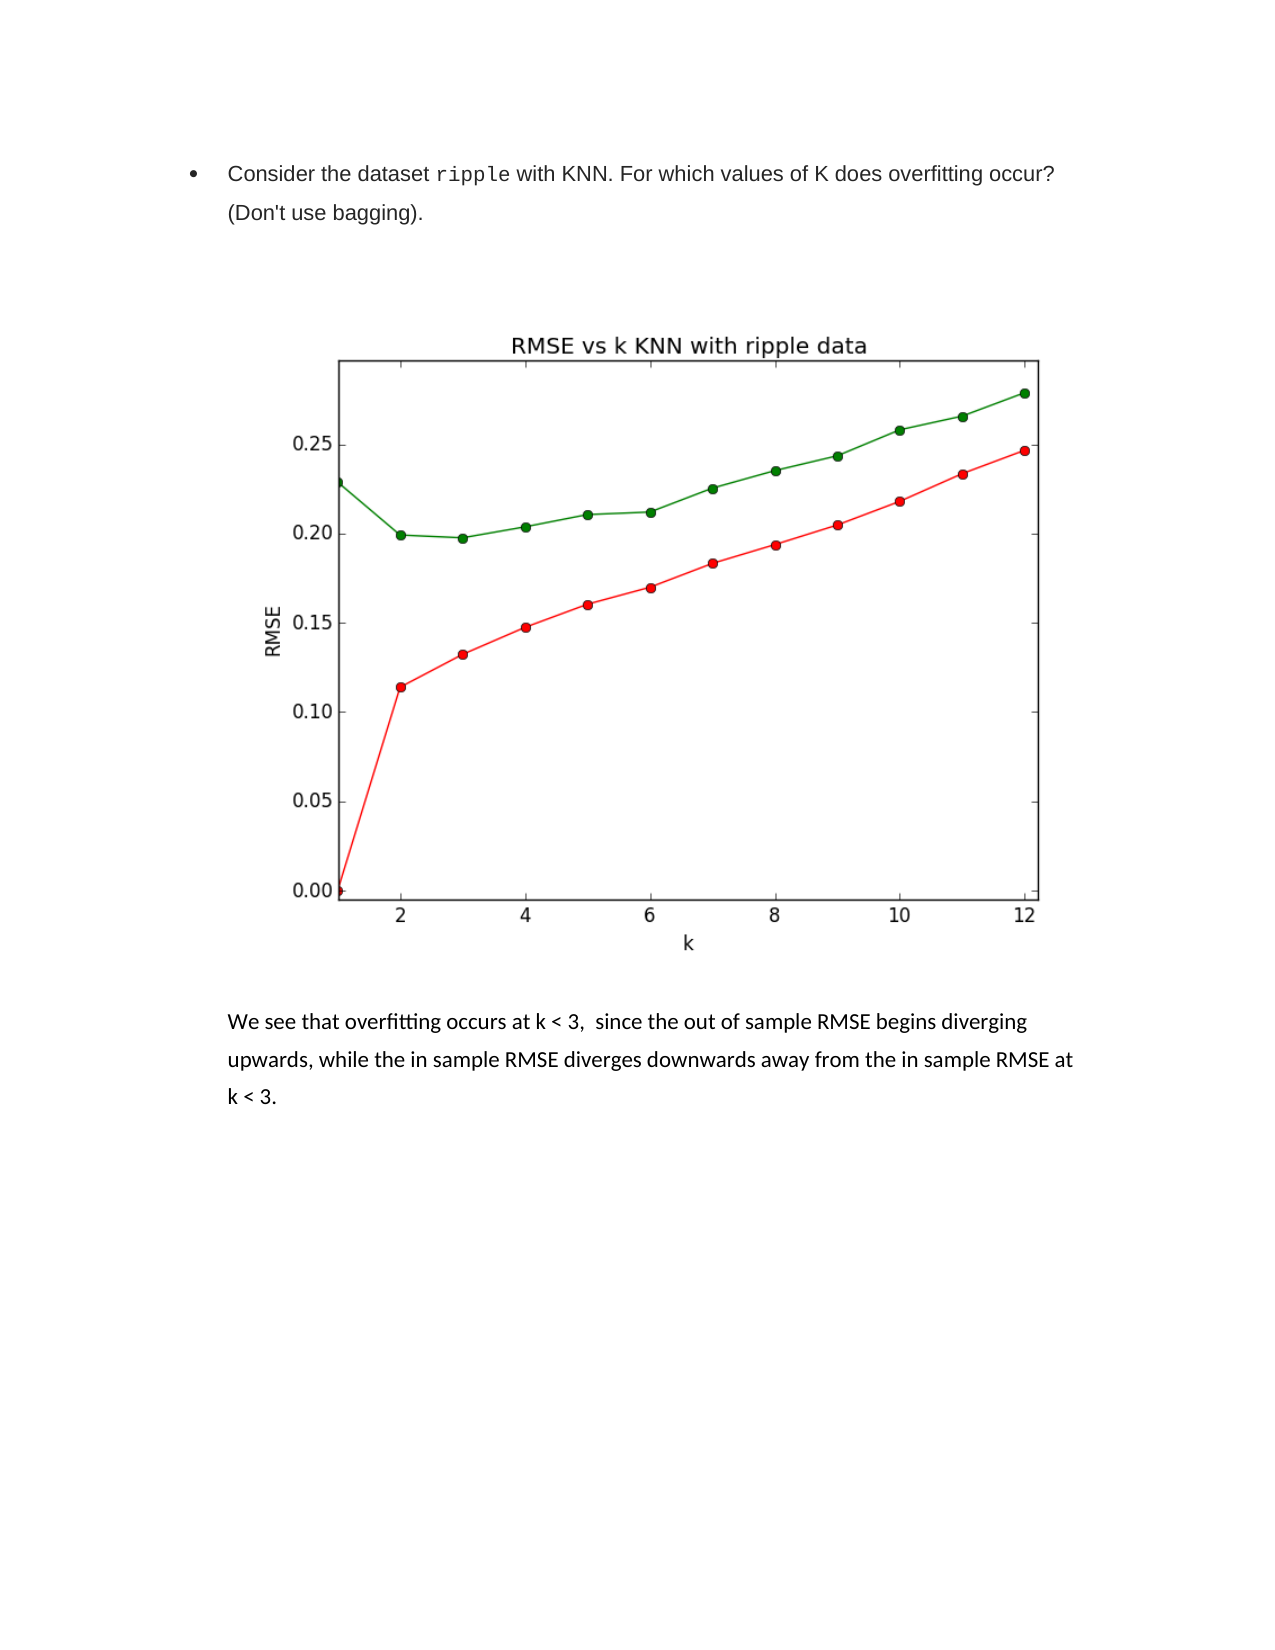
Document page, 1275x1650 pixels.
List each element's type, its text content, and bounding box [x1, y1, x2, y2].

list Consider the dataset ripple with KNN. For which values of K does overfitting occur? (Don't use bagging). [190, 150, 1087, 225]
picture [227, 294, 1128, 966]
text We see that overfitting occurs at k < 3, since the out of sample RMSE begins diverging upwards, while the in sample RMSE diverges downwards away from the in sample RMSE at k < 3. [227, 998, 1087, 1110]
